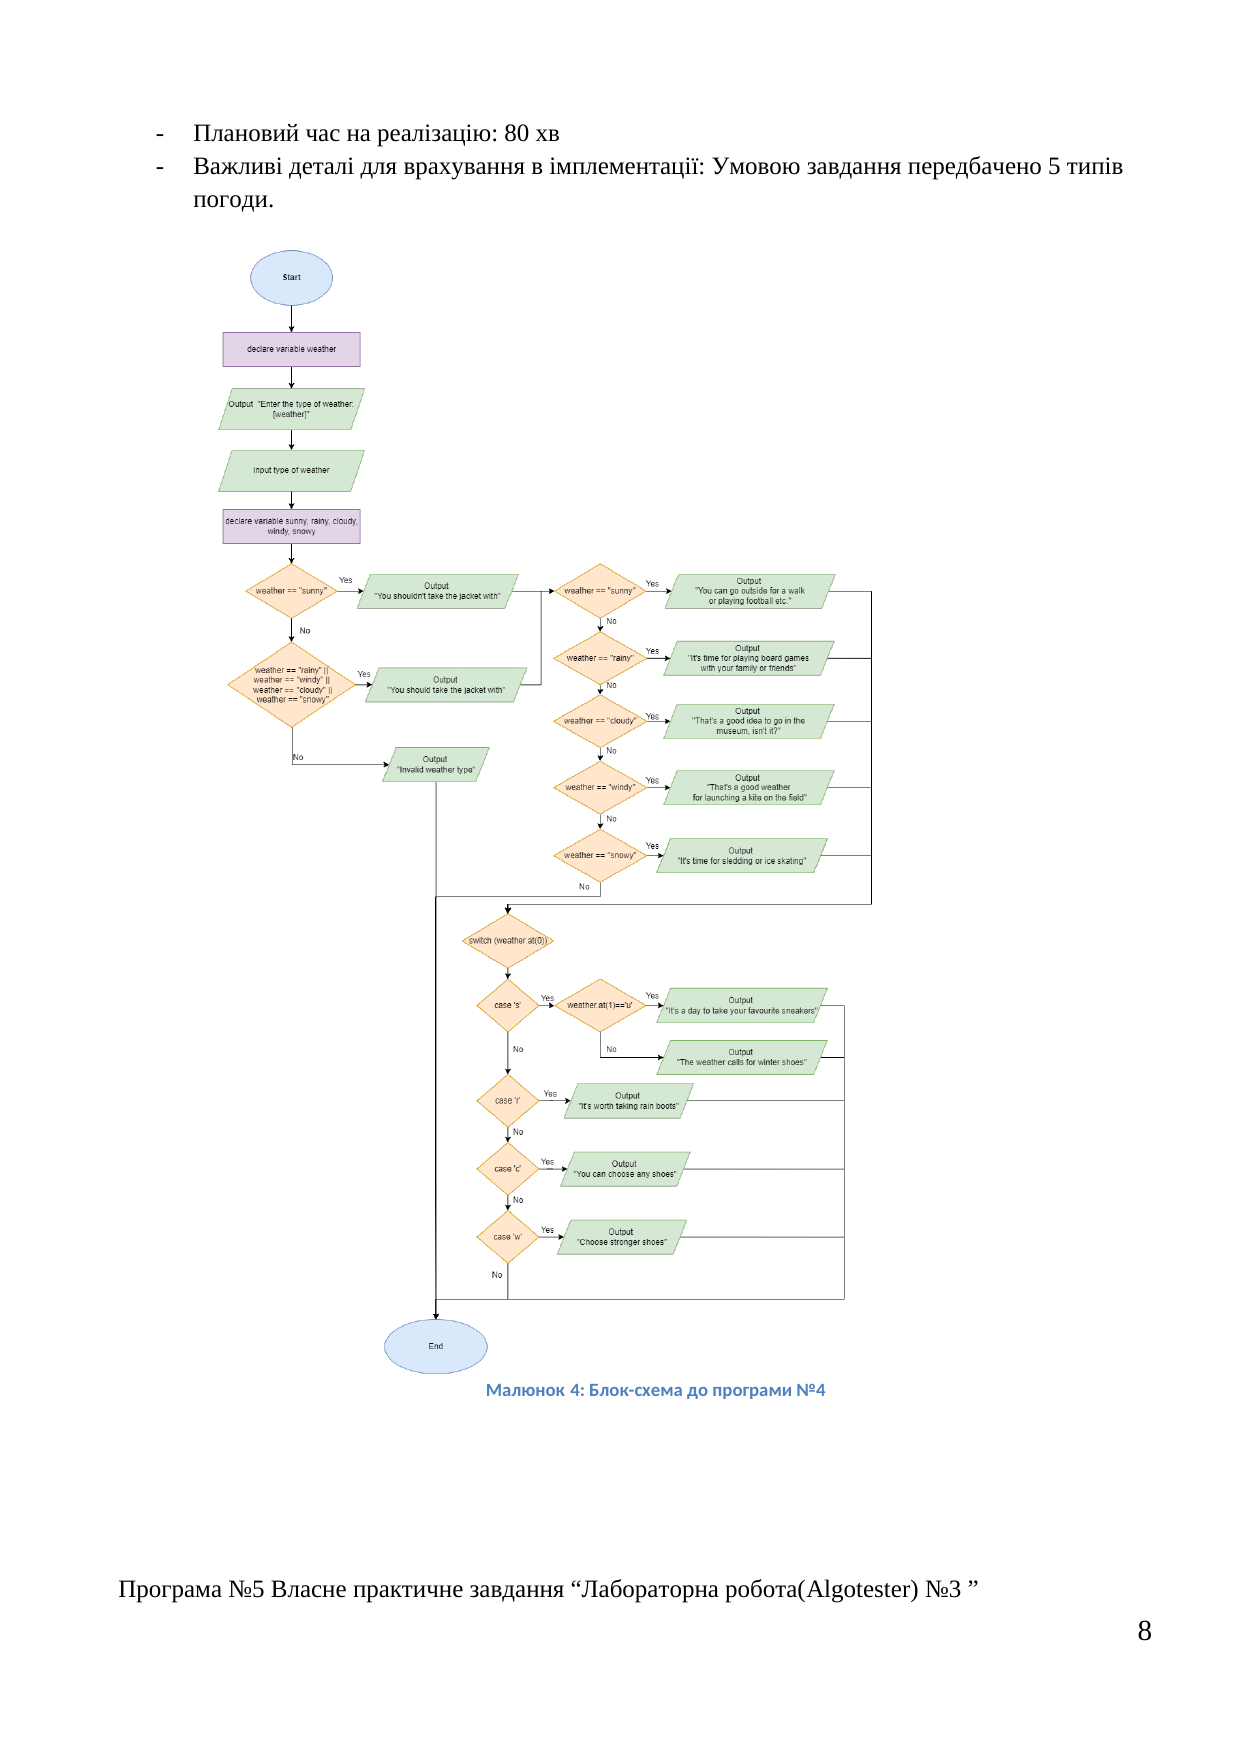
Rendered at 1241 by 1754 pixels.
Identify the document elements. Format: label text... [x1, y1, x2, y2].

picture [218, 250, 877, 1374]
list Плановий час на реалізацію: 80 хв [156, 118, 1152, 147]
list Важливі деталі для врахування в імплементації: Умовою завдання передбачено 5 типів погоди. [156, 151, 1152, 213]
text Програма №5 Власне практичне завдання “Лабораторна робота(Algotester) №3 ” [118, 1574, 1152, 1603]
